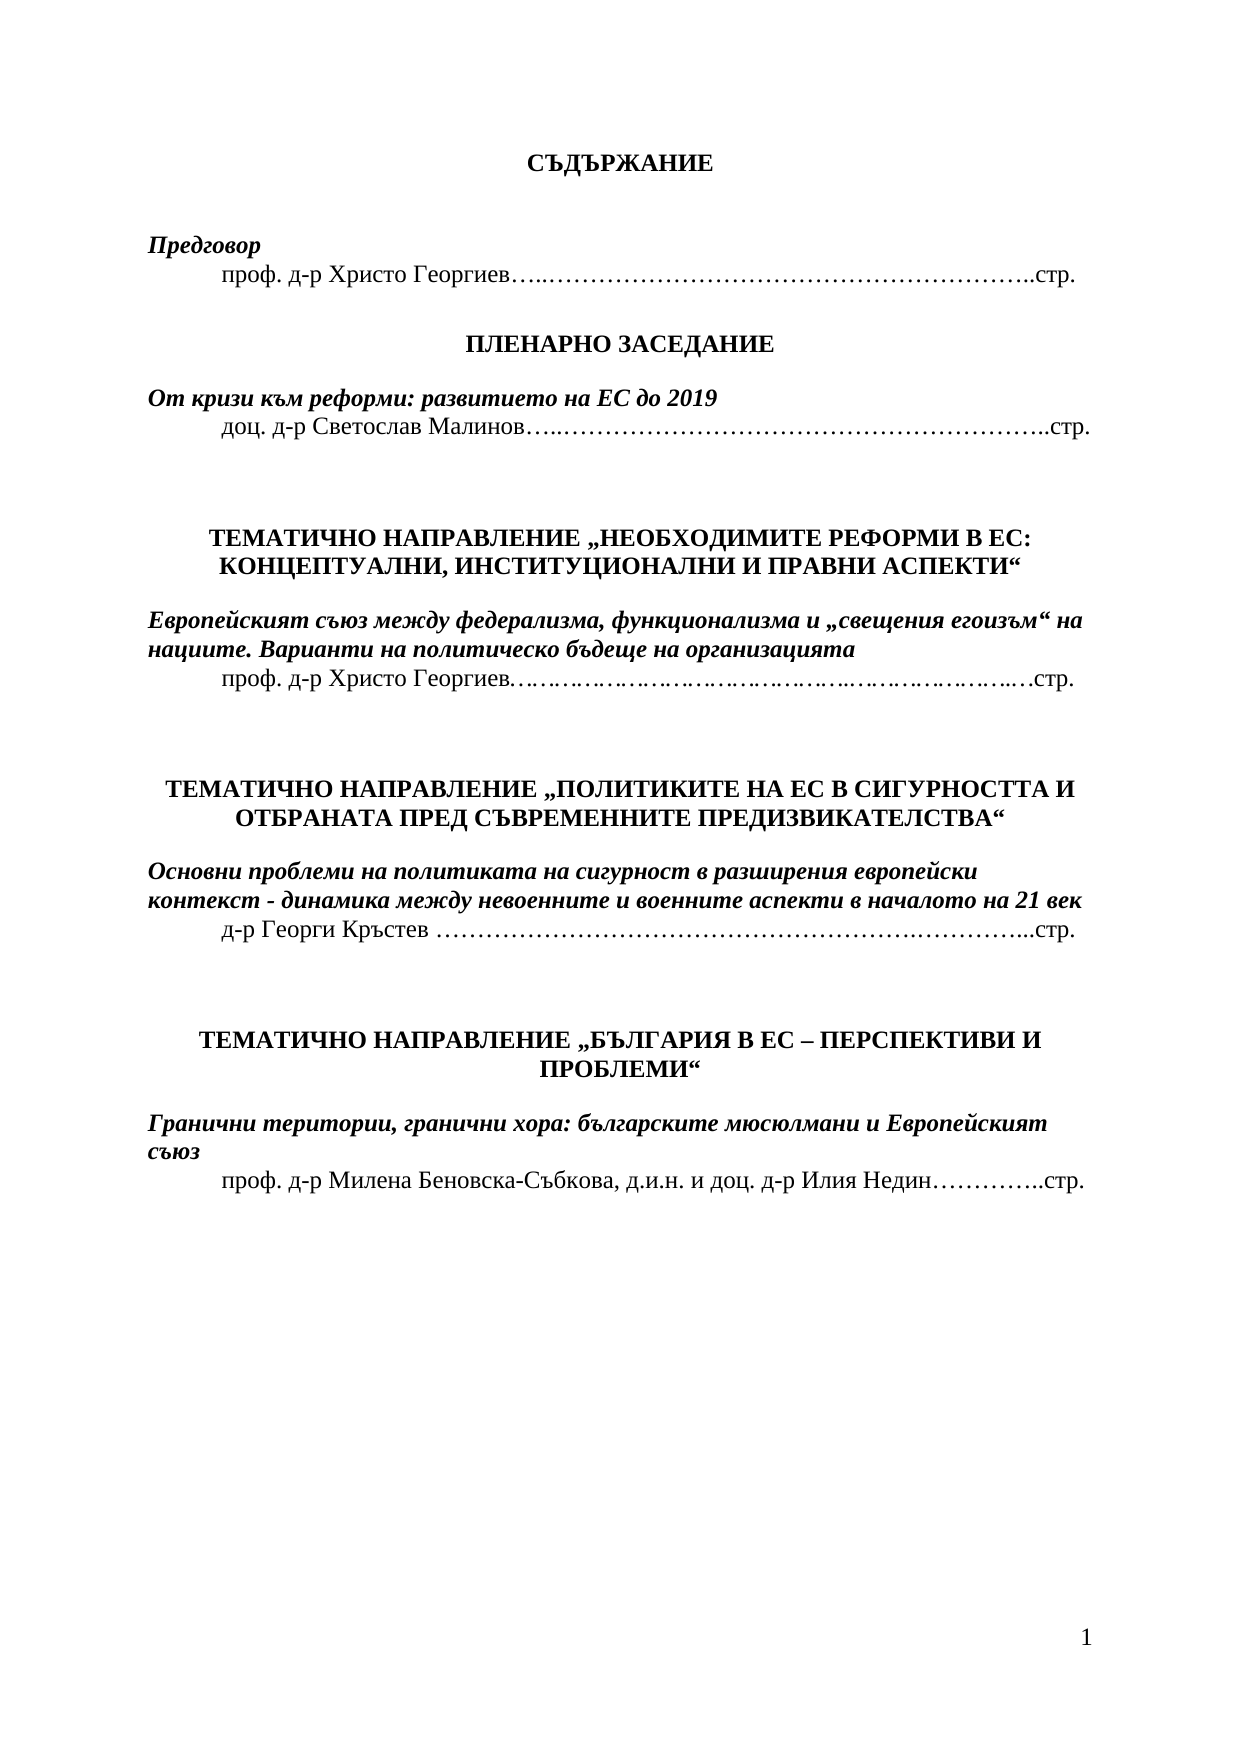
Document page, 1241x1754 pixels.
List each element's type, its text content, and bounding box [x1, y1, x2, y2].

text проф. д-р Христо Георгиев…..…………………………………………………..стр. [148, 259, 1092, 288]
text Европейският съюз между федерализма, функционализма и „свещения егоизъм“ на нациите. Варианти на политическо бъдеще на организацията [148, 605, 1092, 663]
text ПЛЕНАРНО ЗАСЕДАНИЕ [148, 329, 1092, 358]
text ТЕМАТИЧНО НАПРАВЛЕНИЕ „Политиките на ЕС в сигурността и отбраната пред съвременните предизвикателства“ [148, 774, 1092, 831]
text доц. д-р Светослав Малинов…..…………………………………………………..стр. [148, 411, 1092, 440]
text СЪДЪРЖАНИЕ [148, 148, 1092, 176]
text ТЕМАТИЧНО НАПРАВЛЕНИЕ „България в ЕС – перспективи и проблеми“ [148, 1025, 1092, 1083]
text ТЕМАТИЧНО НАПРАВЛЕНИЕ „Необходимите реформи в ЕС: концептуални, институционални и правни аспекти“ [148, 523, 1092, 580]
text д-р Георги Кръстев ………………………………………………….…………...стр. [148, 914, 1092, 943]
text Предговор [148, 230, 1092, 259]
text Гранични територии, гранични хора: българските мюсюлмани и Европейският съюз [148, 1108, 1092, 1165]
text Основни проблеми на политиката на сигурност в разширения европейски контекст - динамика между невоенните и военните аспекти в началото на 21 век [148, 856, 1092, 914]
text проф. д-р Христо Георгиев……………………………………….………………….…стр. [148, 663, 1092, 691]
text От кризи към реформи: развитието на ЕС до 2019 [148, 383, 1092, 411]
text проф. д-р Милена Беновска-Събкова, д.и.н. и доц. д-р Илия Недин…………..стр. [148, 1165, 1092, 1194]
